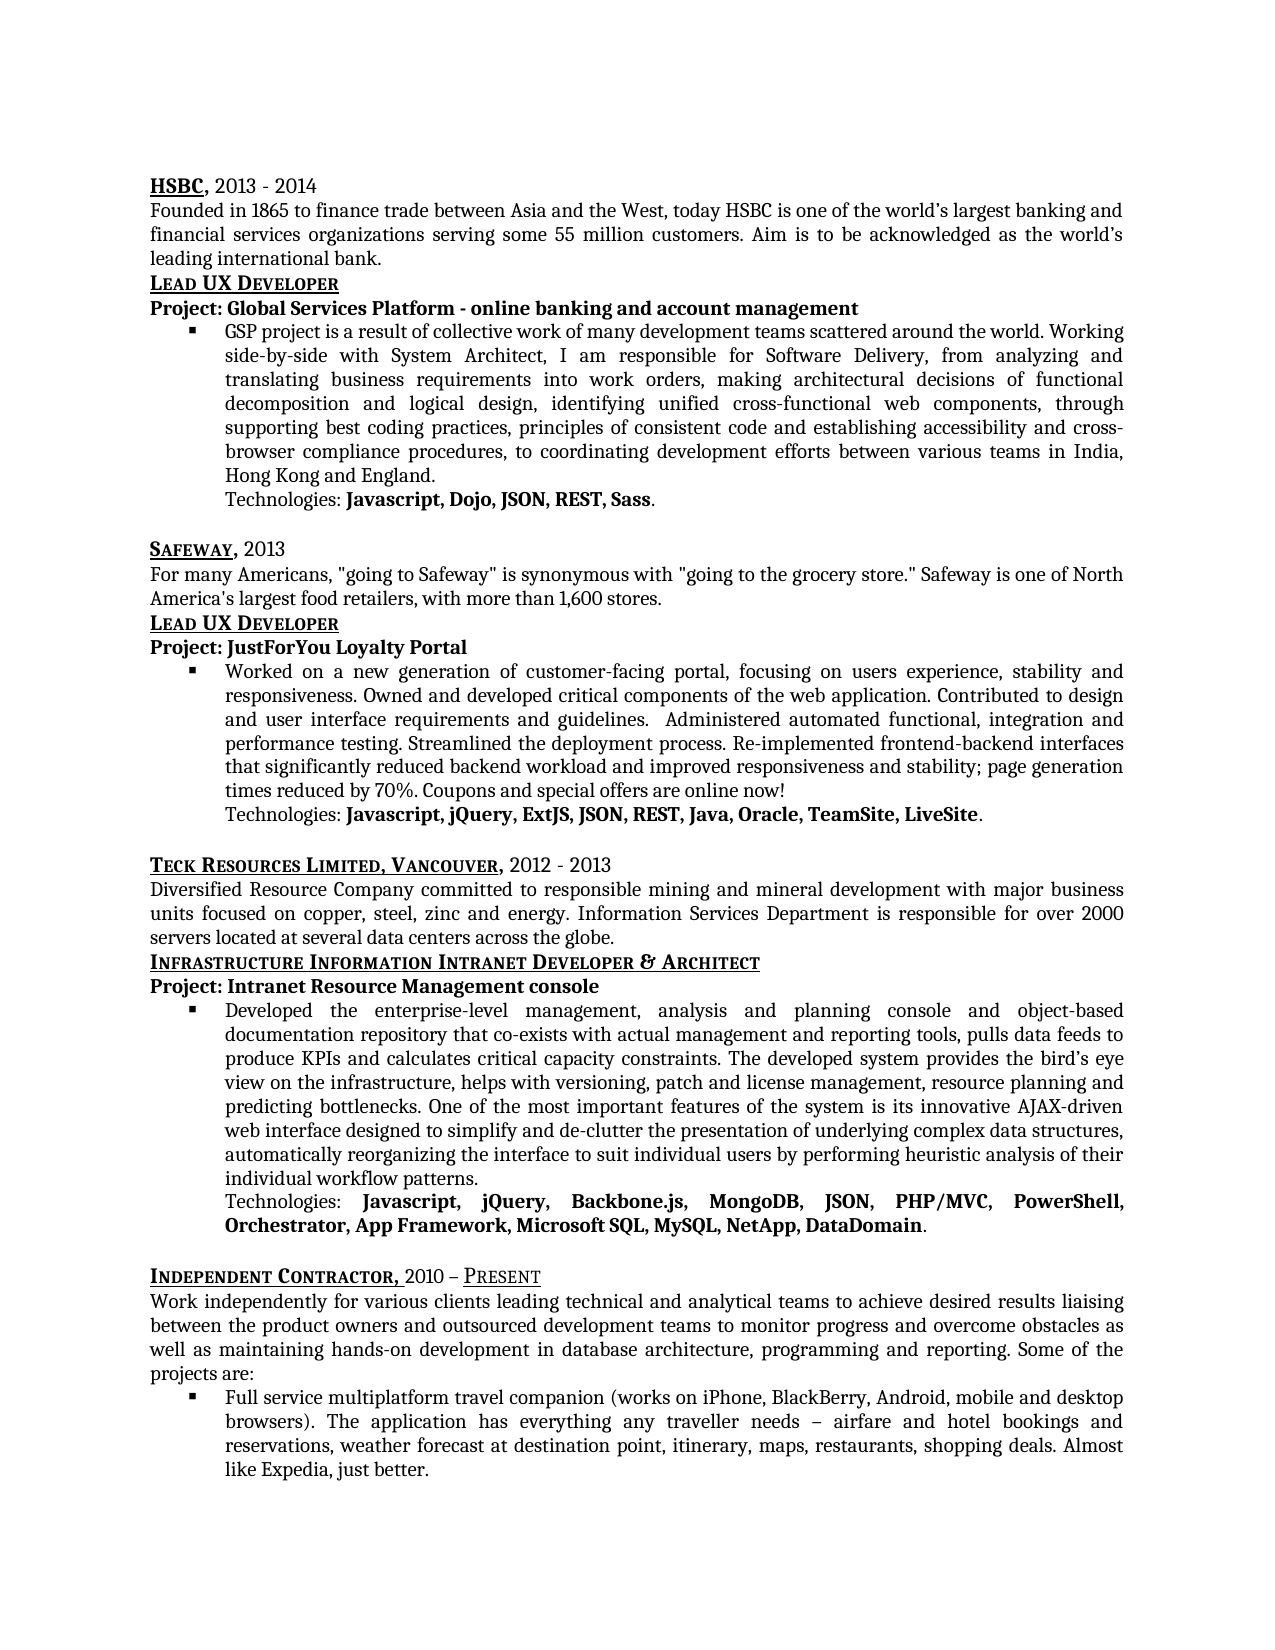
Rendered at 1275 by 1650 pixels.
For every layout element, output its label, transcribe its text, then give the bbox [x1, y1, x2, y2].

list Technologies: Javascript, Dojo, JSON, REST, Sass. [225, 488, 1125, 512]
text Teck Resources Limited, Vancouver, 2012 - 2013 [150, 852, 1125, 877]
text Lead UX Developer [150, 610, 1125, 635]
text Project: JustForYou Loyalty Portal [150, 635, 1125, 659]
list Technologies: Javascript, jQuery, ExtJS, JSON, REST, Java, Oracle, TeamSite, LiveSite. [225, 803, 1125, 827]
text Safeway, 2013 [150, 537, 1125, 562]
text Founded in 1865 to finance trade between Asia and the West, today HSBC is one of the world’s largest banking and financial services organizations serving some 55 million customers. Aim is to be acknowledged as the world’s leading international bank. [150, 199, 1125, 271]
list Worked on a new generation of customer-facing portal, focusing on users experience, stability and responsiveness. Owned and developed critical components of the web application. Contributed to design and user interface requirements and guidelines. Administered automated functional, integration and performance testing. Streamlined the deployment process. Re-implemented frontend-backend interfaces that significantly reduced backend workload and improved responsiveness and stability; page generation times reduced by 70%. Coupons and special offers are online now! [187, 659, 1125, 803]
text Lead UX Developer [150, 271, 1125, 296]
text HSBC, 2013 - 2014 [150, 174, 1125, 199]
text Infrastructure Information Intranet Developer & Architect [150, 949, 1125, 974]
text Project: Intranet Resource Management console [150, 974, 1125, 998]
text Project: Global Services Platform - online banking and account management [150, 296, 1125, 320]
text For many Americans, "going to Safeway" is synonymous with "going to the grocery store." Safeway is one of North America's largest food retailers, with more than 1,600 stores. [150, 562, 1125, 610]
text Diversified Resource Company committed to responsible mining and mineral development with major business units focused on copper, steel, zinc and energy. Information Services Department is responsible for over 2000 servers located at several data centers across the globe. [150, 877, 1125, 949]
text Independent Contractor, 2010 – Present [150, 1263, 1125, 1290]
list GSP project is a result of collective work of many development teams scattered around the world. Working side-by-side with System Architect, I am responsible for Software Delivery, from analyzing and translating business requirements into work orders, making architectural decisions of functional decomposition and logical design, identifying unified cross-functional web components, through supporting best coding practices, principles of consistent code and establishing accessibility and cross-browser compliance procedures, to coordinating development efforts between various teams in India, Hong Kong and England. [187, 320, 1125, 488]
